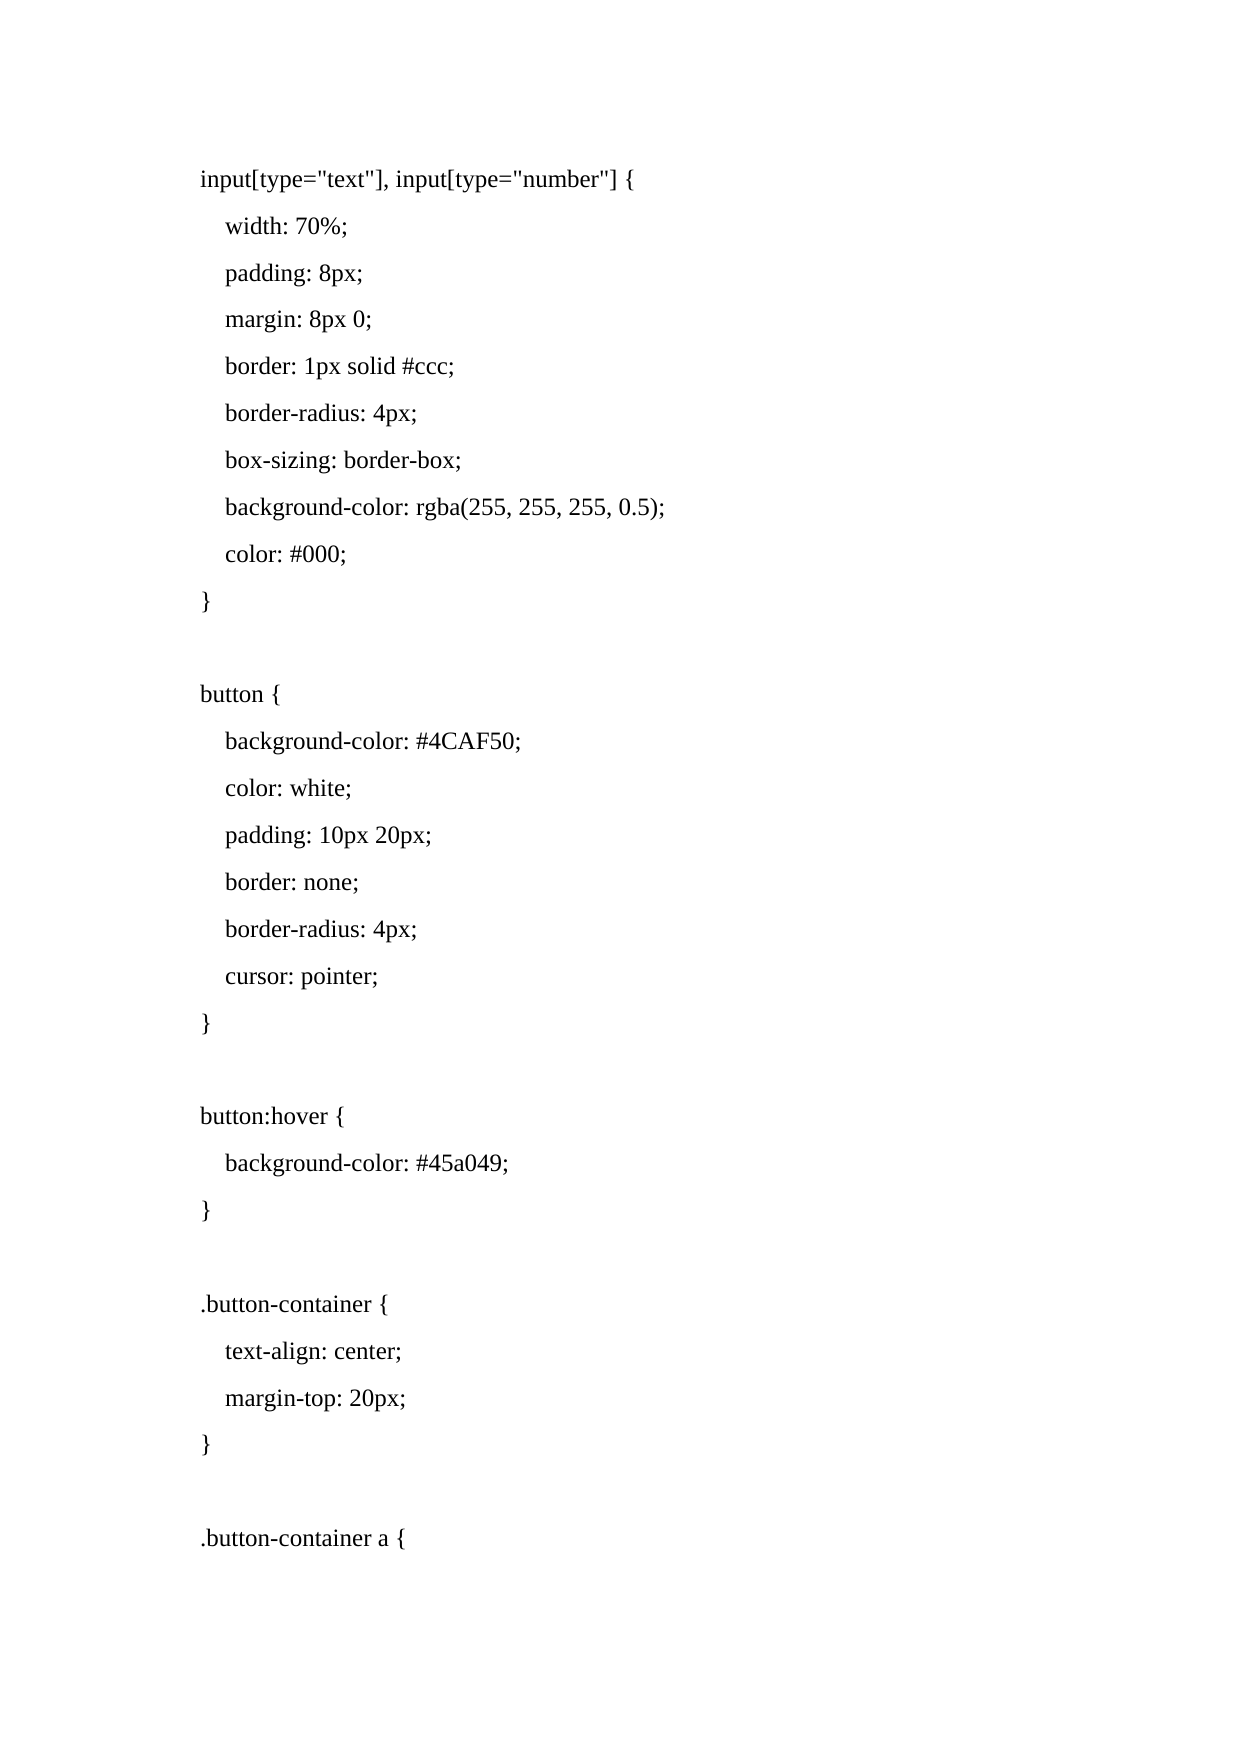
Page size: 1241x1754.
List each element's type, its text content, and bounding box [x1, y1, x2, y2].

text border: 1px solid #ccc; [150, 349, 1090, 382]
text } [150, 584, 1090, 616]
text margin: 8px 0; [150, 303, 1090, 335]
text border-radius: 4px; [150, 912, 1090, 944]
text background-color: #45a049; [150, 1146, 1090, 1179]
text .button-container { [150, 1287, 1090, 1319]
text padding: 8px; [150, 256, 1090, 288]
text background-color: rgba(255, 255, 255, 0.5); [150, 490, 1090, 523]
text } [150, 1428, 1090, 1460]
text .button-container a { [150, 1521, 1090, 1554]
text input[type="text"], input[type="number"] { [150, 162, 1090, 194]
text width: 70%; [150, 209, 1090, 241]
text border: none; [150, 865, 1090, 898]
text margin-top: 20px; [150, 1381, 1090, 1413]
text text-align: center; [150, 1334, 1090, 1366]
text button:hover { [150, 1099, 1090, 1132]
text box-sizing: border-box; [150, 443, 1090, 476]
text padding: 10px 20px; [150, 818, 1090, 851]
text cursor: pointer; [150, 959, 1090, 991]
text color: #000; [150, 537, 1090, 569]
text } [150, 1006, 1090, 1038]
text background-color: #4CAF50; [150, 724, 1090, 757]
text } [150, 1193, 1090, 1226]
text border-radius: 4px; [150, 396, 1090, 429]
text color: white; [150, 771, 1090, 804]
text button { [150, 678, 1090, 710]
